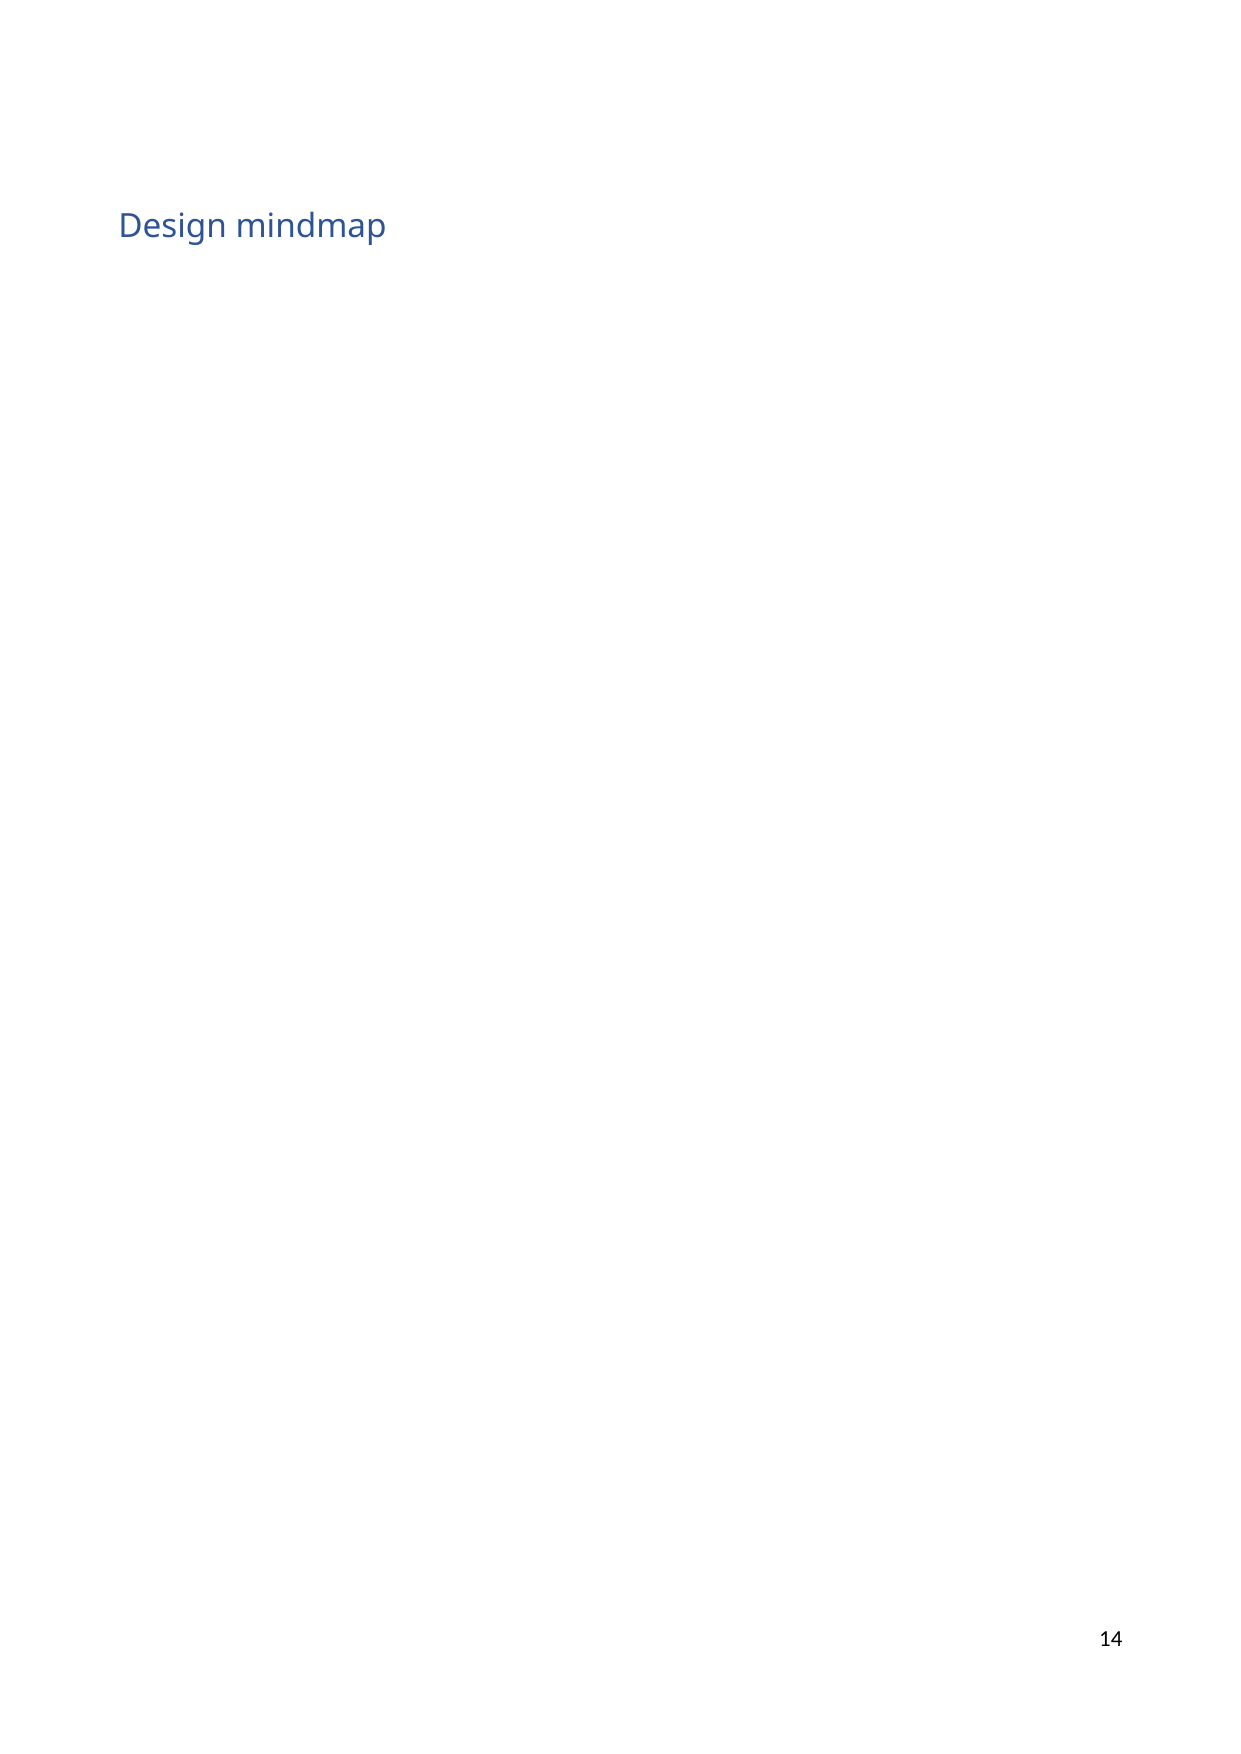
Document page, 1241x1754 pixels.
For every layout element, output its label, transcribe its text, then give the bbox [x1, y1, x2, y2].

subtitle Design mindmap [118, 202, 1122, 248]
